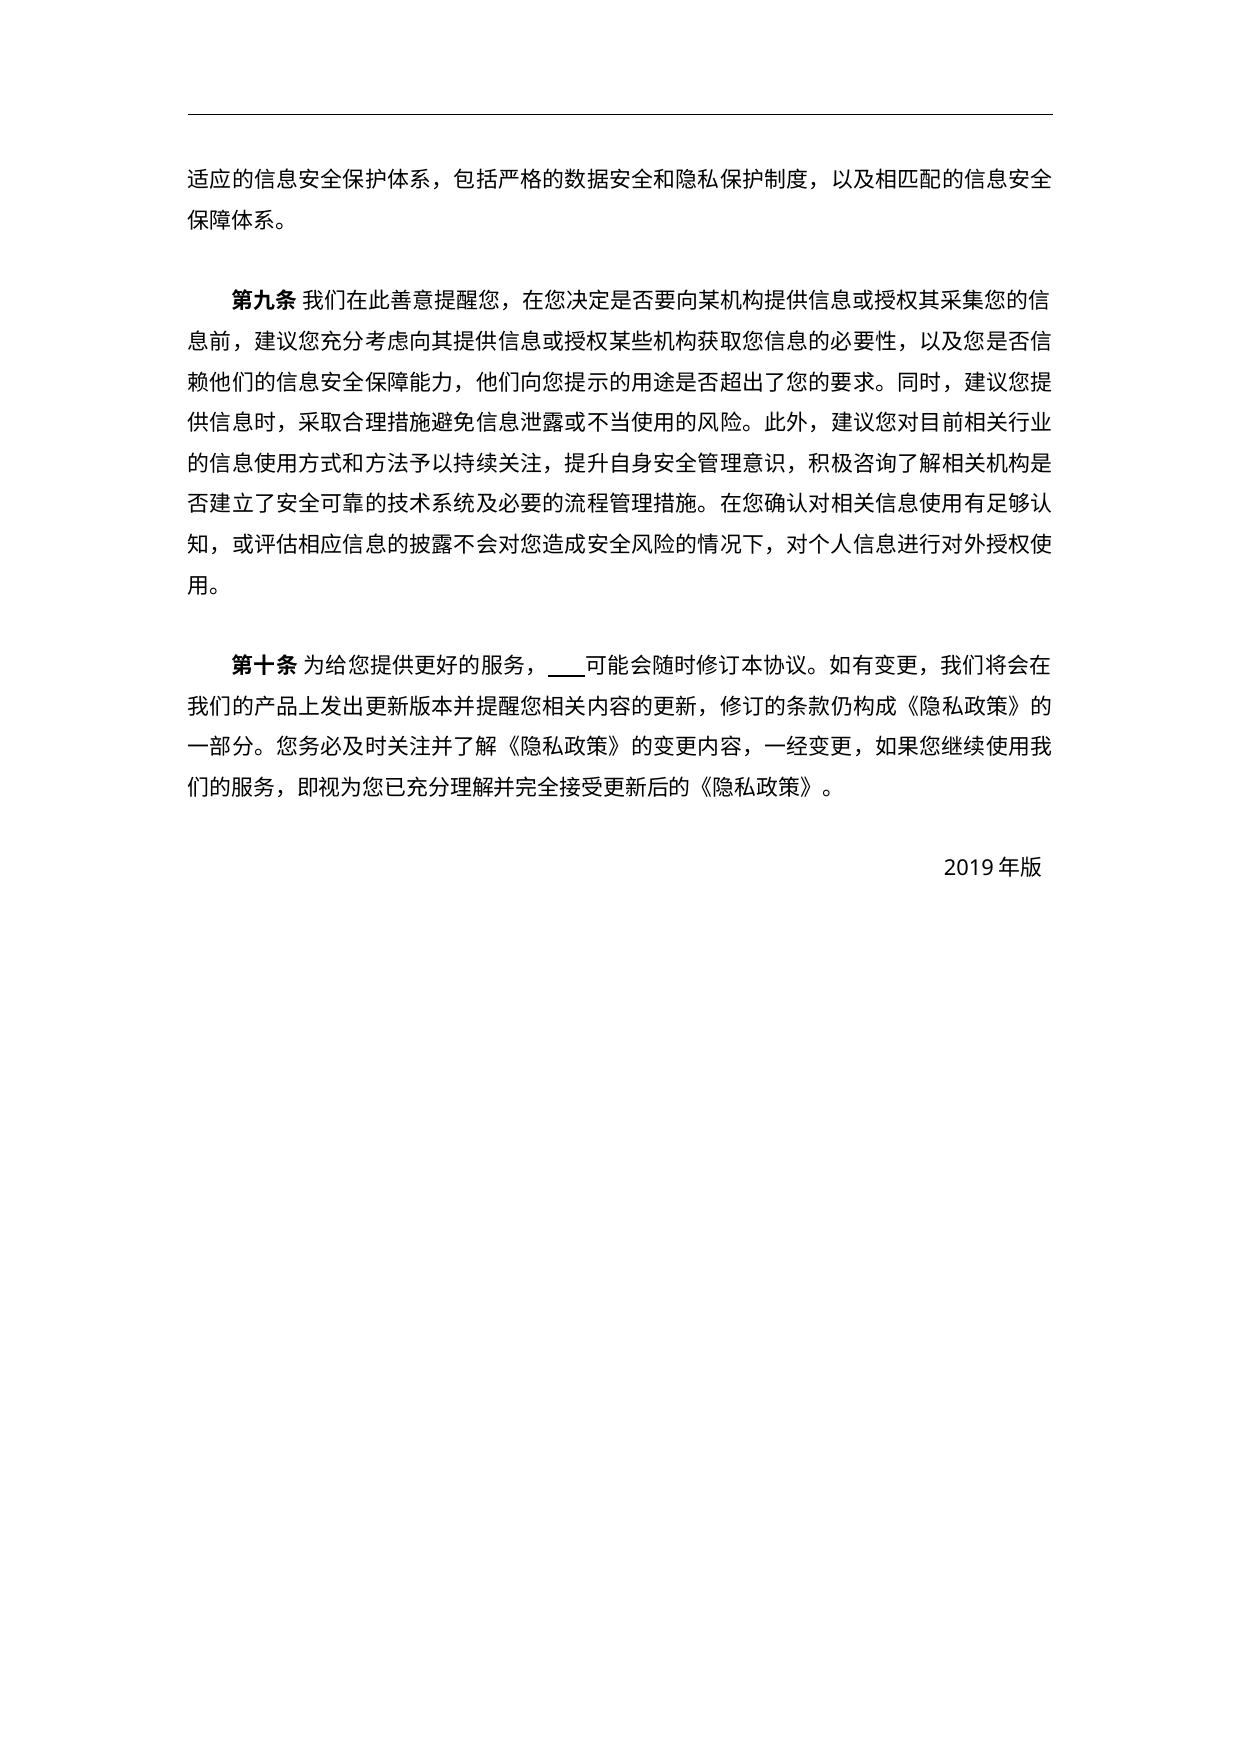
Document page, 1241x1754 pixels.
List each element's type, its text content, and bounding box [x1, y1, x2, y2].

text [187, 162, 1053, 235]
text 2019年版 [187, 850, 1042, 882]
text 第九条 我们在此善意提醒您，在您决定是否要向某机构提供信息或授权其采集您的信息前，建议您充分考虑向其提供信息或授权某些机构获取您信息的必要性，以及您是否信赖他们的信息安全保障能力，他们向您提示的用途是否超出了您的要求。同时，建议您提供信息时，采取合理措施避免信息泄露或不当使用的风险。此外，建议您对目前相关行业的信息使用方式和方法予以持续关注，提升自身安全管理意识，积极咨询了解相关机构是否建立了安全可靠的技术系统及必要的流程管理措施。在您确认对相关信息使用有足够认知，或评估相应信息的披露不会对您造成安全风险的情况下，对个人信息进行对外授权使用。 [187, 283, 1053, 600]
text 第十条 为给您提供更好的服务， 可能会随时修订本协议。如有变更，我们将会在我们的产品上发出更新版本并提醒您相关内容的更新，修订的条款仍构成《隐私政策》的一部分。您务必及时关注并了解《隐私政策》的变更内容，一经变更，如果您继续使用我们的服务，即视为您已充分理解并完全接受更新后的《隐私政策》。 [187, 648, 1053, 802]
